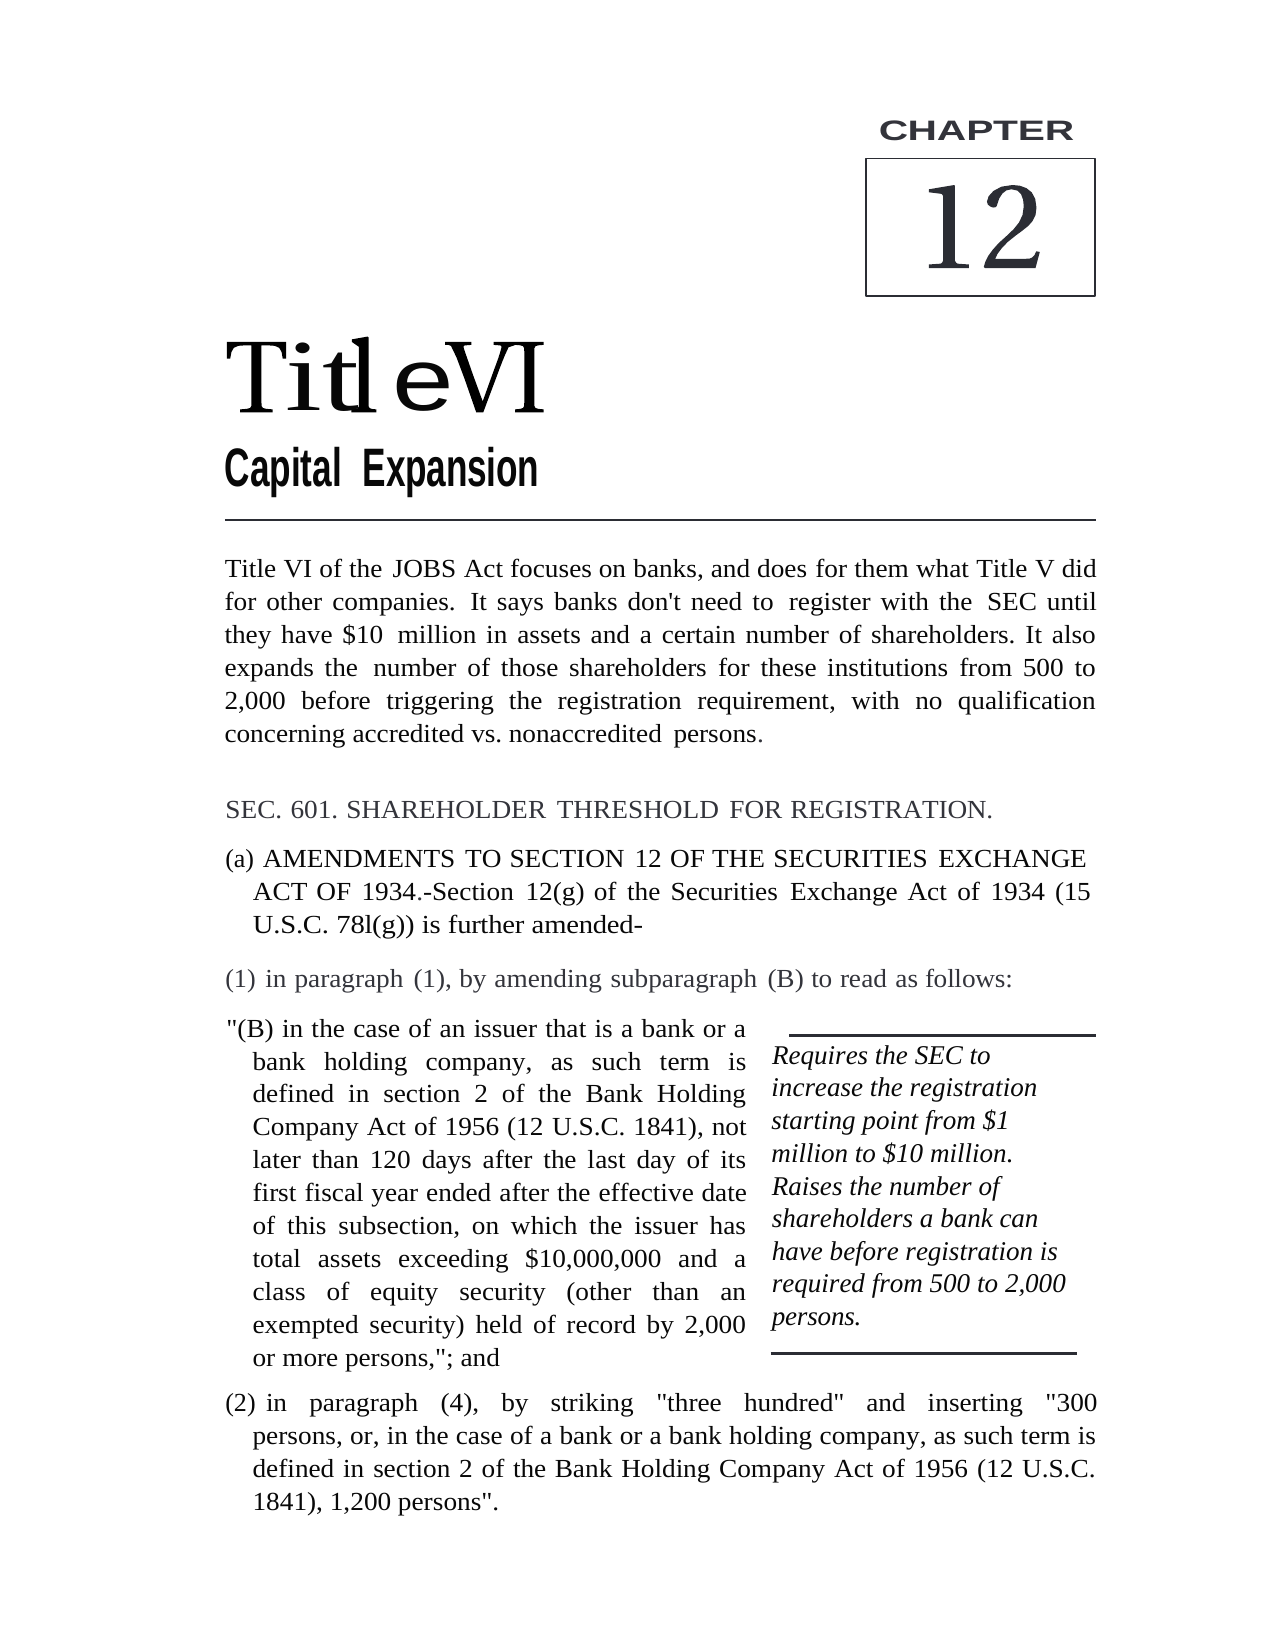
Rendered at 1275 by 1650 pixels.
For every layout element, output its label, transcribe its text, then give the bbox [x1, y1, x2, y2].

text Raises the number of shareholders a bank can have before registration is required from 500 to 2,000 persons. [772, 1170, 1088, 1331]
text Title VI of the JOBS Act focuses on banks, and does for them what Title V did for other companies. It says banks don't need to register with the SEC until they have $10 million in assets and a certain number of shareholders. It also expands the number of those shareholders for these institutions from 500 to 2,000 before triggering the registration requirement, with no qualification concerning accredited vs. nonaccredited persons. [224, 553, 1097, 748]
text "(B) in the case of an issuer that is a bank or a bank holding company, as such term is defined in section 2 of the Bank Holding Company Act of 1956 (12 U.S.C. 1841), not later than 120 days after the last day of its first fiscal year ended after the effective date of this subsection, on which the issuer has total assets exceeding $10,000,000 and a class of equity security (other than an exempted security) held of record by 2,000 or more persons,"; and [226, 1013, 747, 1372]
text Capital Expansion [224, 436, 1200, 498]
list in paragraph (4), by striking "three hundred" and inserting "300 persons, or, in the case of a bank or a bank holding company, as such term is defined in section 2 of the Bank Holding Company Act of 1956 (12 U.S.C. 1841), 1,200 persons". [225, 1387, 1097, 1516]
text ACT OF 1934.-Section 12(g) of the Securities Exchange Act of 1934 (15 [253, 876, 1200, 906]
text U.S.C. 78l(g)) is further amended- [253, 909, 1200, 939]
text SEC. 601. SHAREHOLDER THRESHOLD FOR REGISTRATION. [225, 794, 1200, 824]
text Requires the SEC to increase the registration starting point from $1 million to $10 million. [771, 1039, 1081, 1168]
list in paragraph (1), by amending subparagraph (B) to read as follows: [225, 963, 1200, 993]
text it e [285, 315, 1200, 432]
list AMENDMENTS TO SECTION 12 OF THE SECURITIES EXCHANGE [225, 843, 1200, 873]
